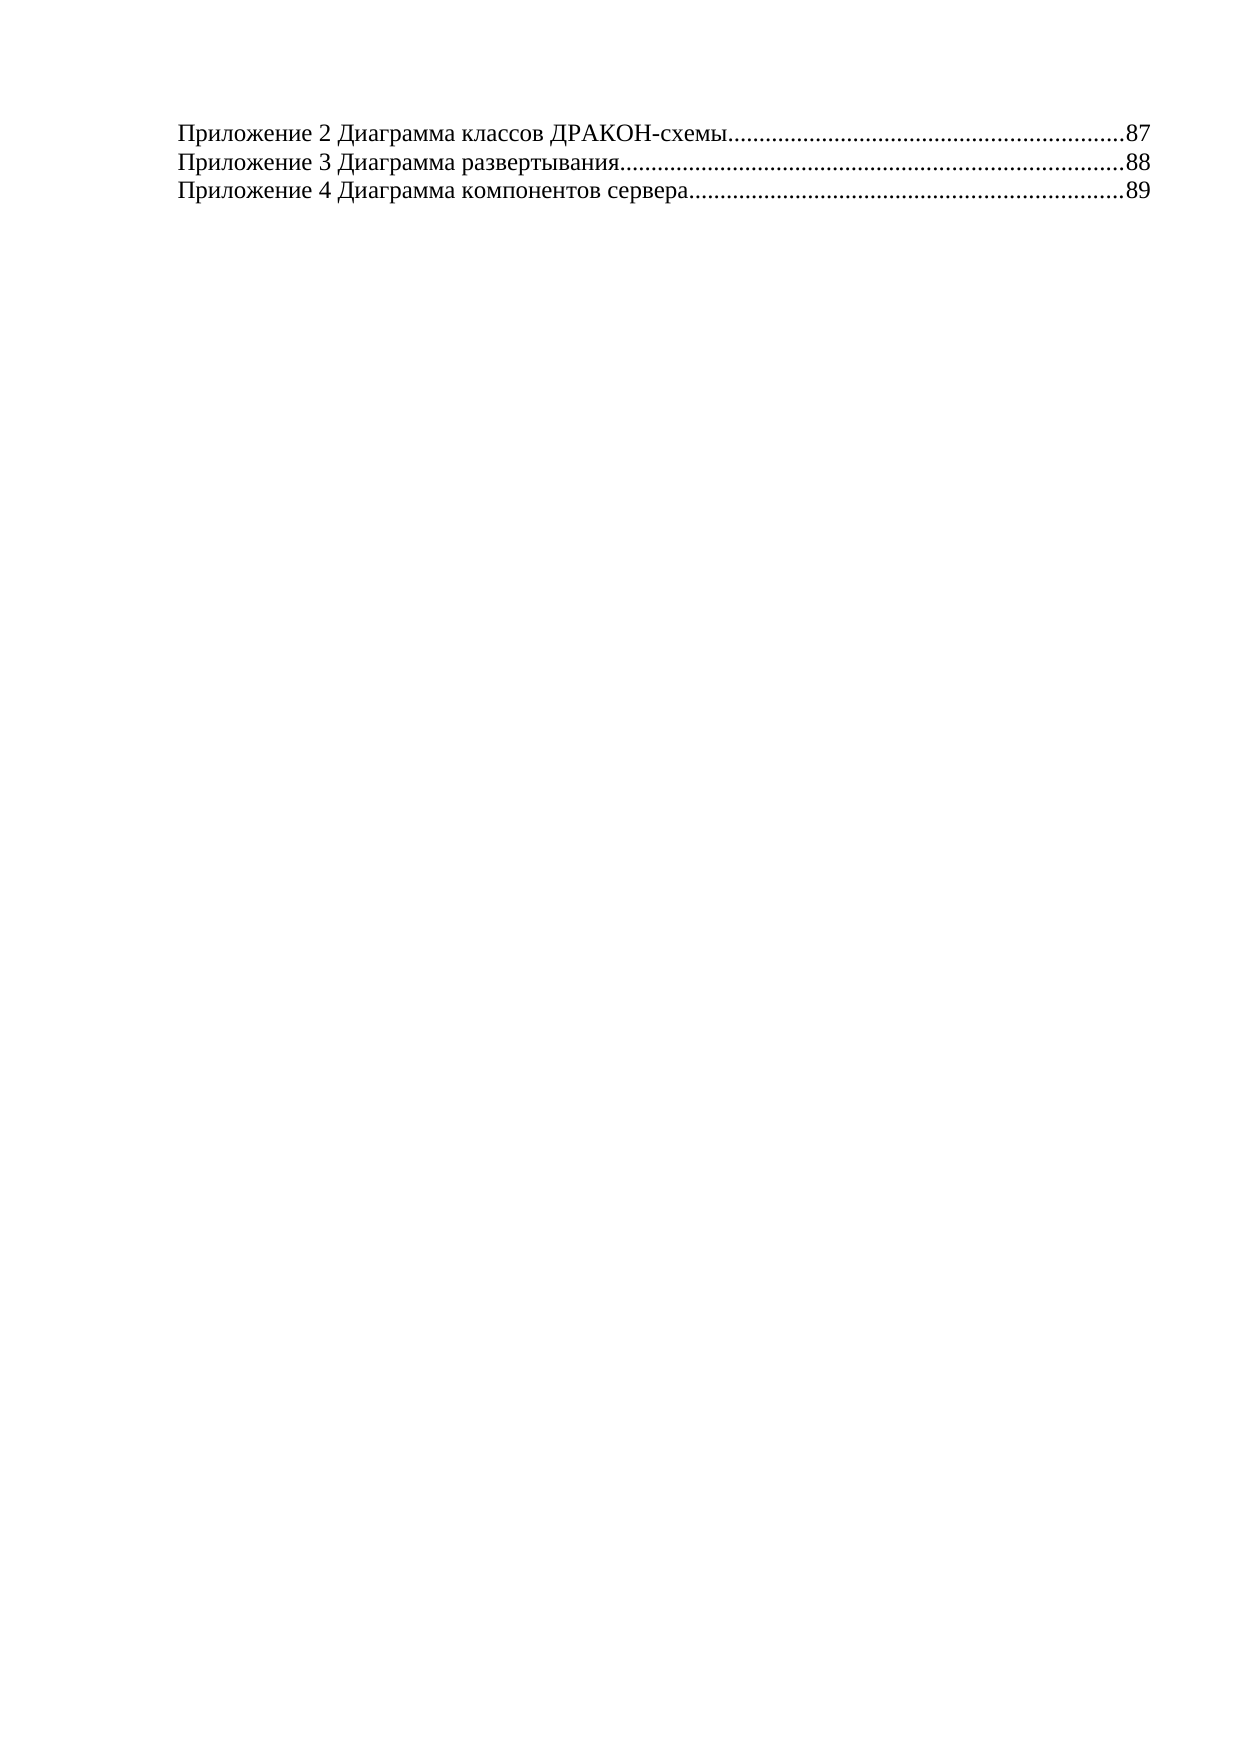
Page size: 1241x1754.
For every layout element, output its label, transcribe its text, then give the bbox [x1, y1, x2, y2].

text Приложение 3 Диаграмма развертывания 88 [177, 147, 1152, 176]
text Приложение 4 Диаграмма компонентов сервера 89 [177, 176, 1152, 204]
text Приложение 2 Диаграмма классов ДРАКОН-схемы 87 [177, 118, 1152, 147]
